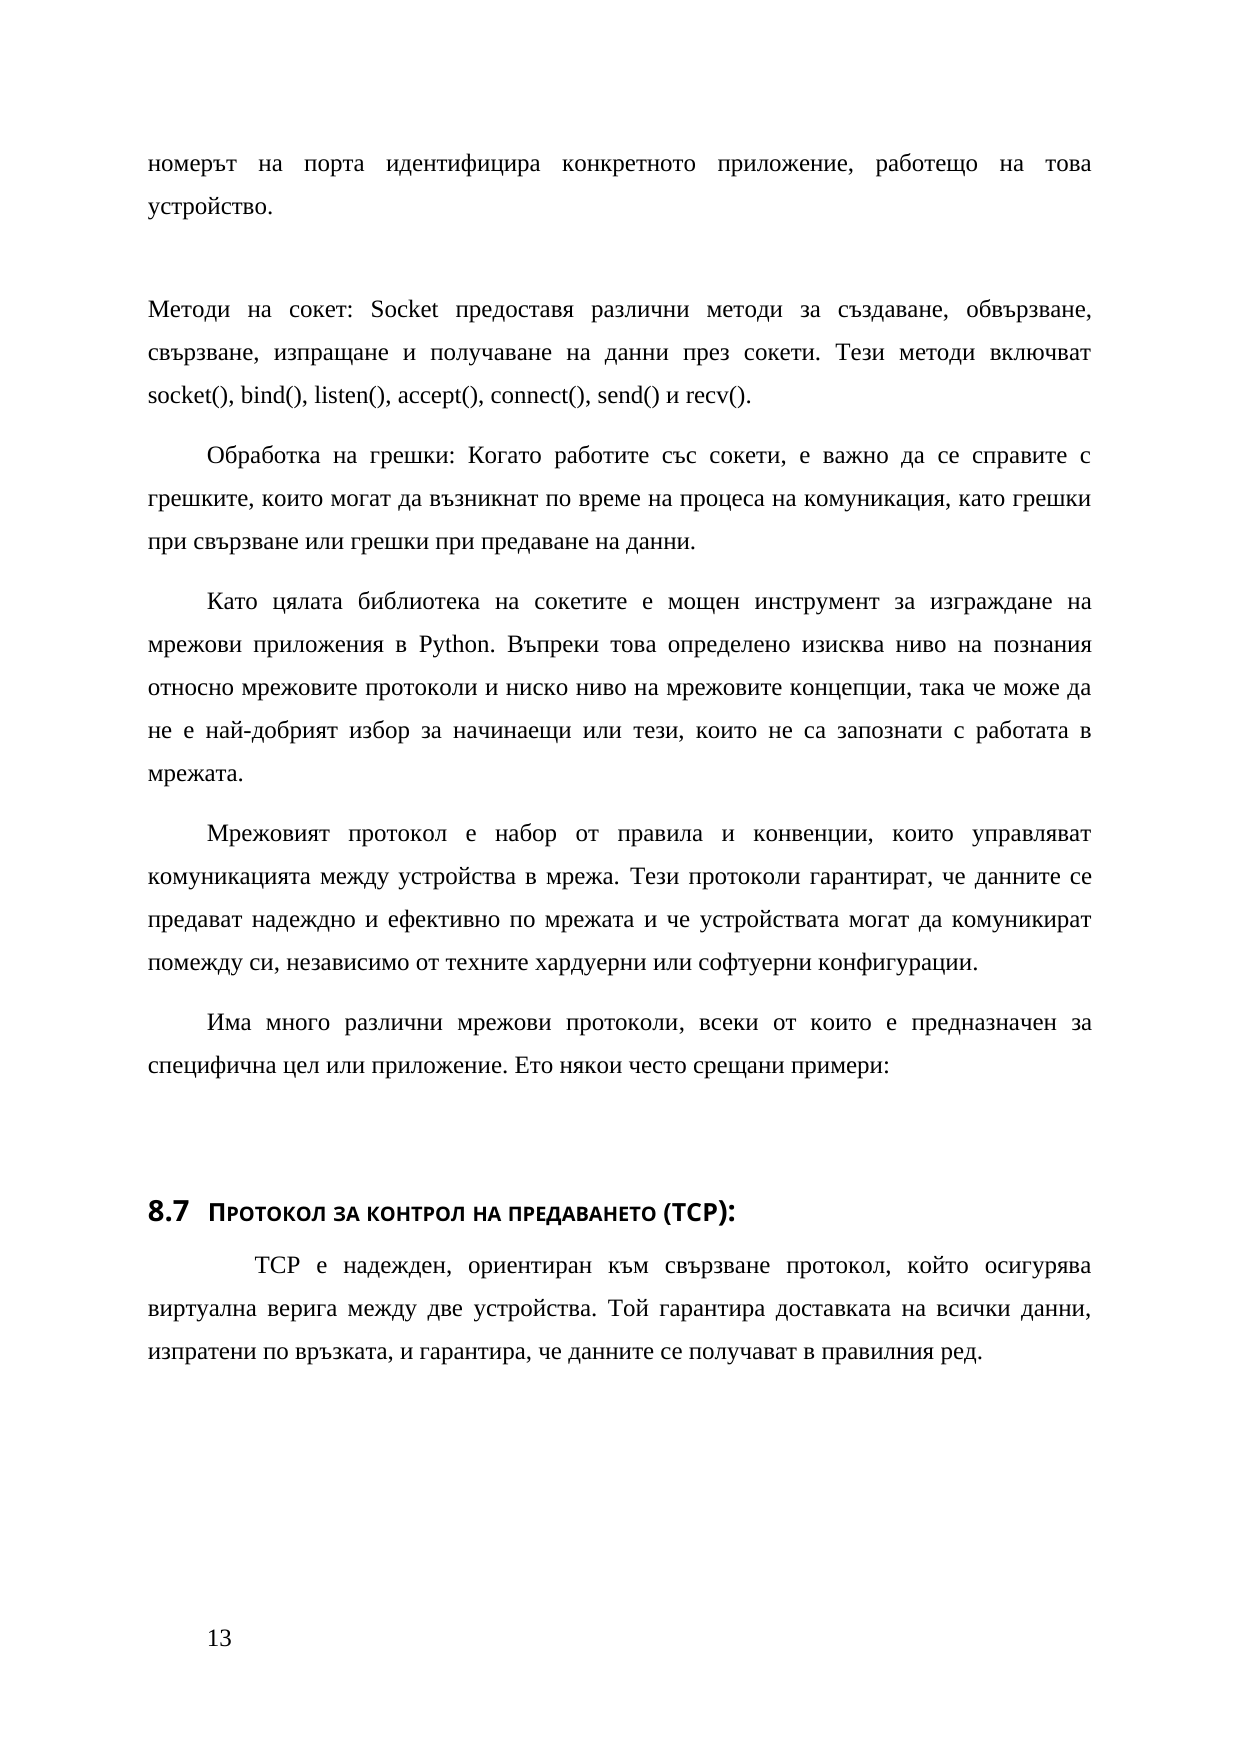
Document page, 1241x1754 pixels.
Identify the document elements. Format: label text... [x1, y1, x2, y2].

text Обработка на грешки: Когато работите със сокети, е важно да се справите с грешките, които могат да възникнат по време на процеса на комуникация, като грешки при свързване или грешки при предаване на данни. [148, 440, 1093, 555]
text Методи на сокет: Socket предоставя различни методи за създаване, обвързване, свързване, изпращане и получаване на данни през сокети. Тези методи включват socket(), bind(), listen(), accept(), connect(), send() и recv(). [148, 251, 1093, 409]
subtitle Протокол за контрол на предаването (TCP): [148, 1191, 1093, 1230]
text Мрежовият протокол е набор от правила и конвенции, които управляват комуникацията между устройства в мрежа. Тези протоколи гарантират, че данните се предават надеждно и ефективно по мрежата и че устройствата могат да комуникират помежду си, независимо от техните хардуерни или софтуерни конфигурации. [148, 818, 1093, 976]
text TCP е надежден, ориентиран към свързване протокол, който осигурява виртуална верига между две устройства. Той гарантира доставката на всички данни, изпратени по връзката, и гарантира, че данните се получават в правилния ред. [148, 1250, 1093, 1365]
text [148, 148, 1093, 219]
text Като цялата библиотека на сокетите е мощен инструмент за изграждане на мрежови приложения в Python. Въпреки това определено изисква ниво на познания относно мрежовите протоколи и ниско ниво на мрежовите концепции, така че може да не е най-добрият избор за начинаещи или тези, които не са запознати с работата в мрежата. [148, 586, 1093, 787]
text Има много различни мрежови протоколи, всеки от които е предназначен за специфична цел или приложение. Ето някои често срещани примери: [148, 1007, 1093, 1079]
